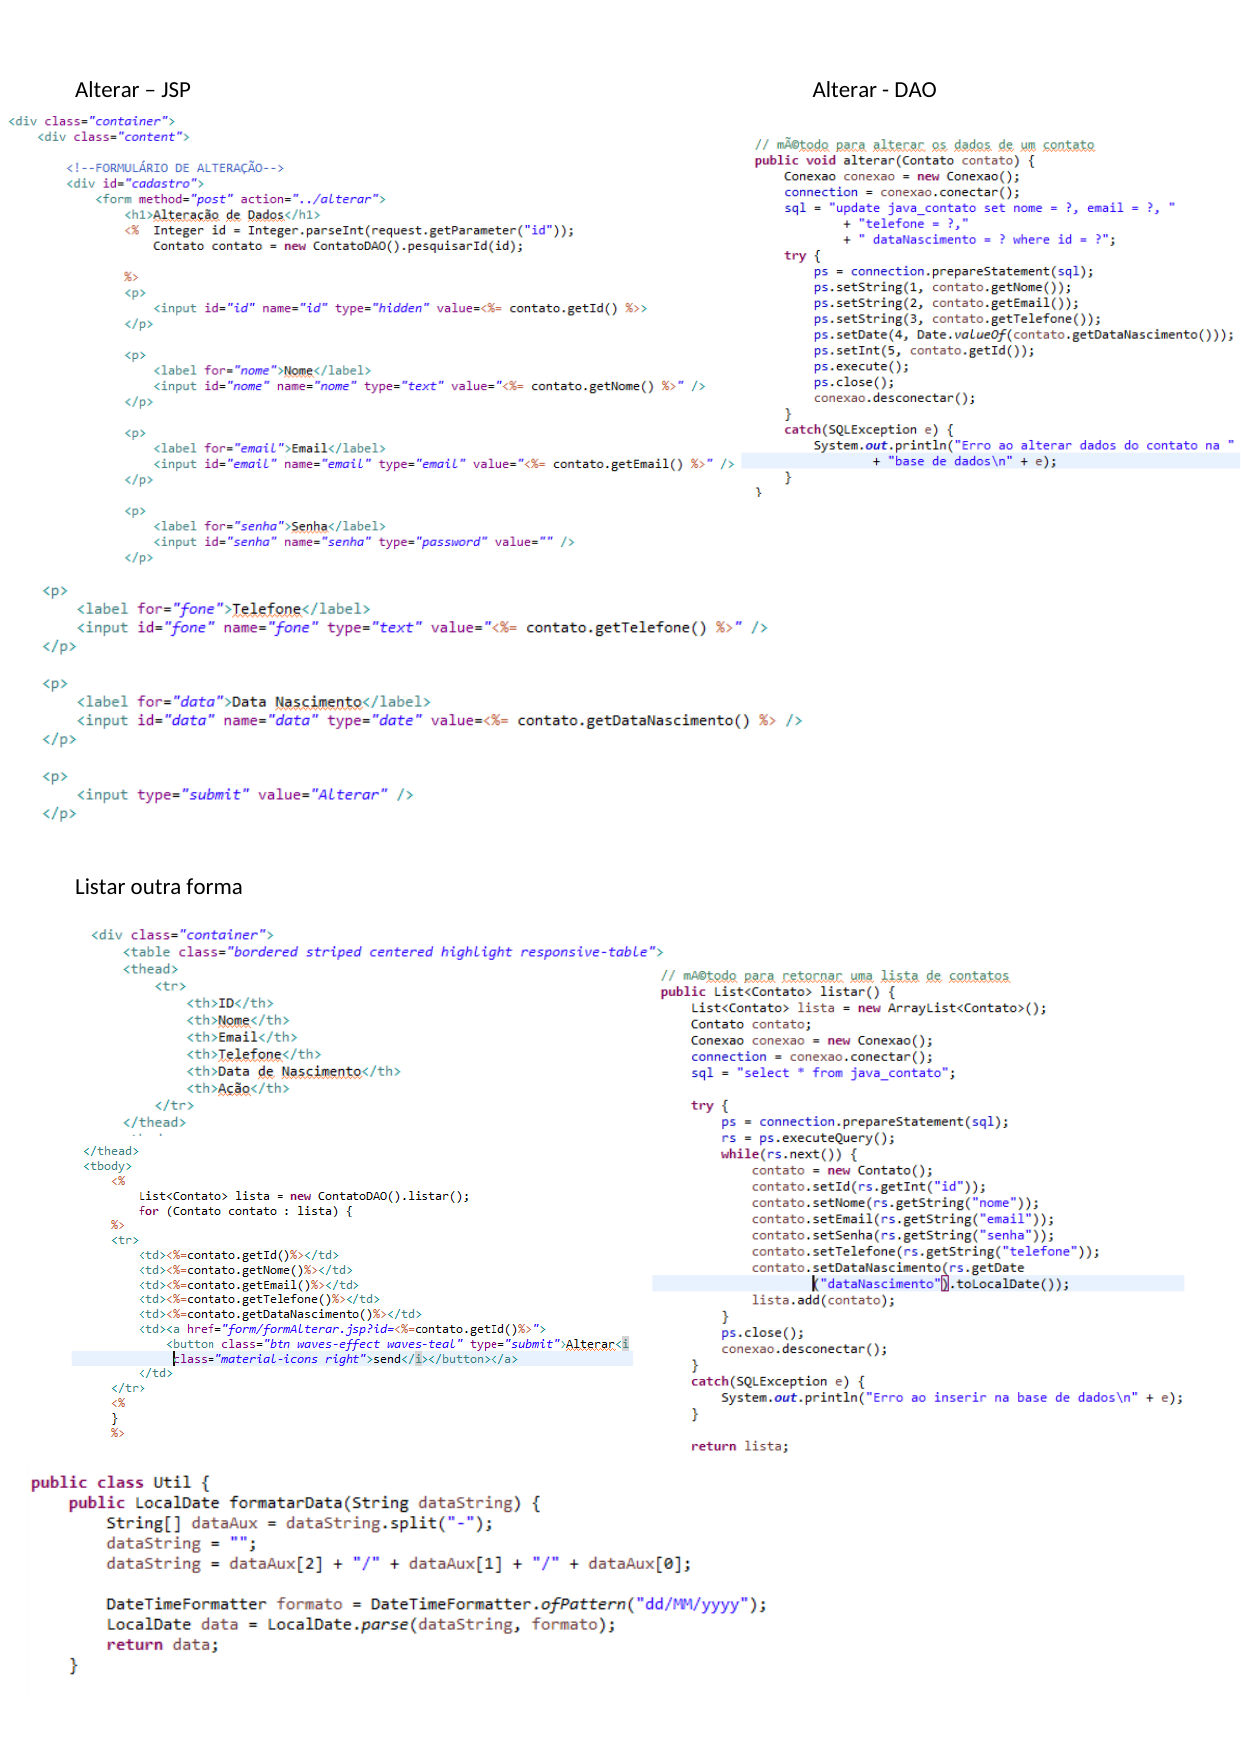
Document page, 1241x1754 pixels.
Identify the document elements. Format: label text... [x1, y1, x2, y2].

picture [27, 1465, 772, 1696]
picture [75, 919, 1185, 1457]
picture [34, 579, 852, 824]
picture [0, 116, 1241, 574]
picture [71, 1142, 634, 1442]
text Listar outra forma [75, 872, 1165, 900]
text Alterar – JSP Alterar - DAO [75, 75, 1165, 103]
